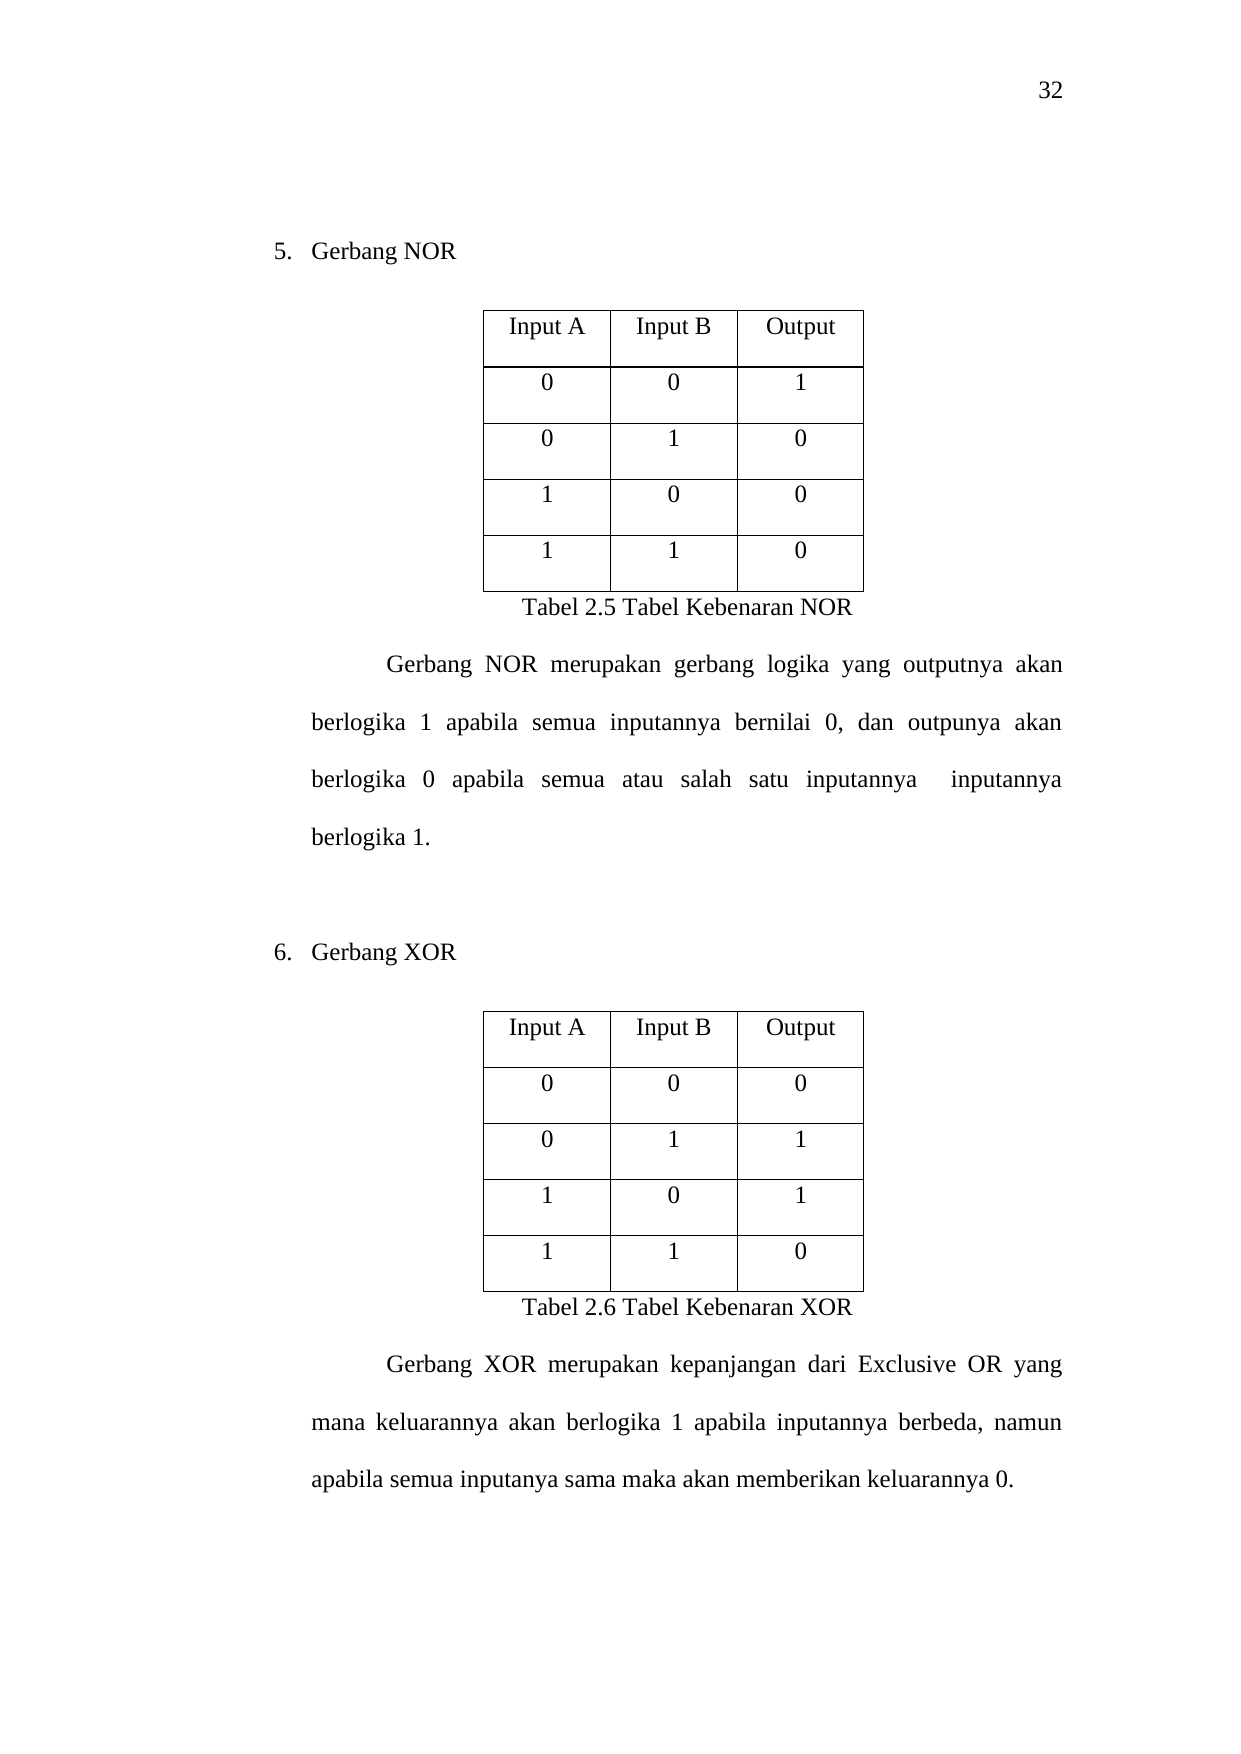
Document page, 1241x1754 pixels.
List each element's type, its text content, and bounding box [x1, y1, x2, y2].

table_cell 0 [484, 1068, 610, 1123]
table_cell 0 [738, 480, 863, 534]
table_cell 1 [738, 368, 863, 422]
table_cell 1 [611, 424, 737, 478]
table_header Input B [611, 311, 737, 366]
list Gerbang XOR merupakan kepanjangan dari Exclusive OR yang mana keluarannya akan berlogika 1 apabila inputannya berbeda, namun apabila semua inputanya sama maka akan memberikan keluarannya 0. [311, 1349, 1063, 1493]
table_cell 0 [611, 368, 737, 422]
table_cell 0 [484, 424, 610, 478]
table_cell 1 [484, 480, 610, 534]
table_header Output [738, 311, 863, 366]
table_cell 1 [738, 1124, 863, 1179]
list Tabel 2.5 Tabel Kebenaran NOR [311, 592, 1063, 620]
table_header Input B [611, 1012, 737, 1067]
list Gerbang NOR merupakan gerbang logika yang outputnya akan berlogika 1 apabila semua inputannya bernilai 0, dan outpunya akan berlogika 0 apabila semua atau salah satu inputannya inputannya berlogika 1. [311, 649, 1063, 850]
table_cell 0 [484, 368, 610, 422]
table_cell 0 [611, 1180, 737, 1235]
table_cell 0 [738, 1236, 863, 1291]
table_cell 0 [611, 1068, 737, 1123]
table_cell 1 [611, 1236, 737, 1291]
table_cell 0 [738, 1068, 863, 1123]
table_cell 1 [611, 1124, 737, 1179]
list Tabel 2.6 Tabel Kebenaran XOR [311, 1292, 1063, 1321]
table_cell 1 [738, 1180, 863, 1235]
table_header Input A [484, 1012, 610, 1067]
table_cell 1 [611, 536, 737, 591]
list Gerbang XOR [274, 937, 1063, 965]
table_header Input A [484, 311, 610, 366]
table_cell 1 [484, 536, 610, 591]
table_cell 0 [738, 536, 863, 591]
table_cell 0 [611, 480, 737, 534]
table_header Output [738, 1012, 863, 1067]
table_cell 0 [738, 424, 863, 478]
table_cell 1 [484, 1236, 610, 1291]
list Gerbang NOR [274, 236, 1063, 265]
table_cell 1 [484, 1180, 610, 1235]
table_cell 0 [484, 1124, 610, 1179]
